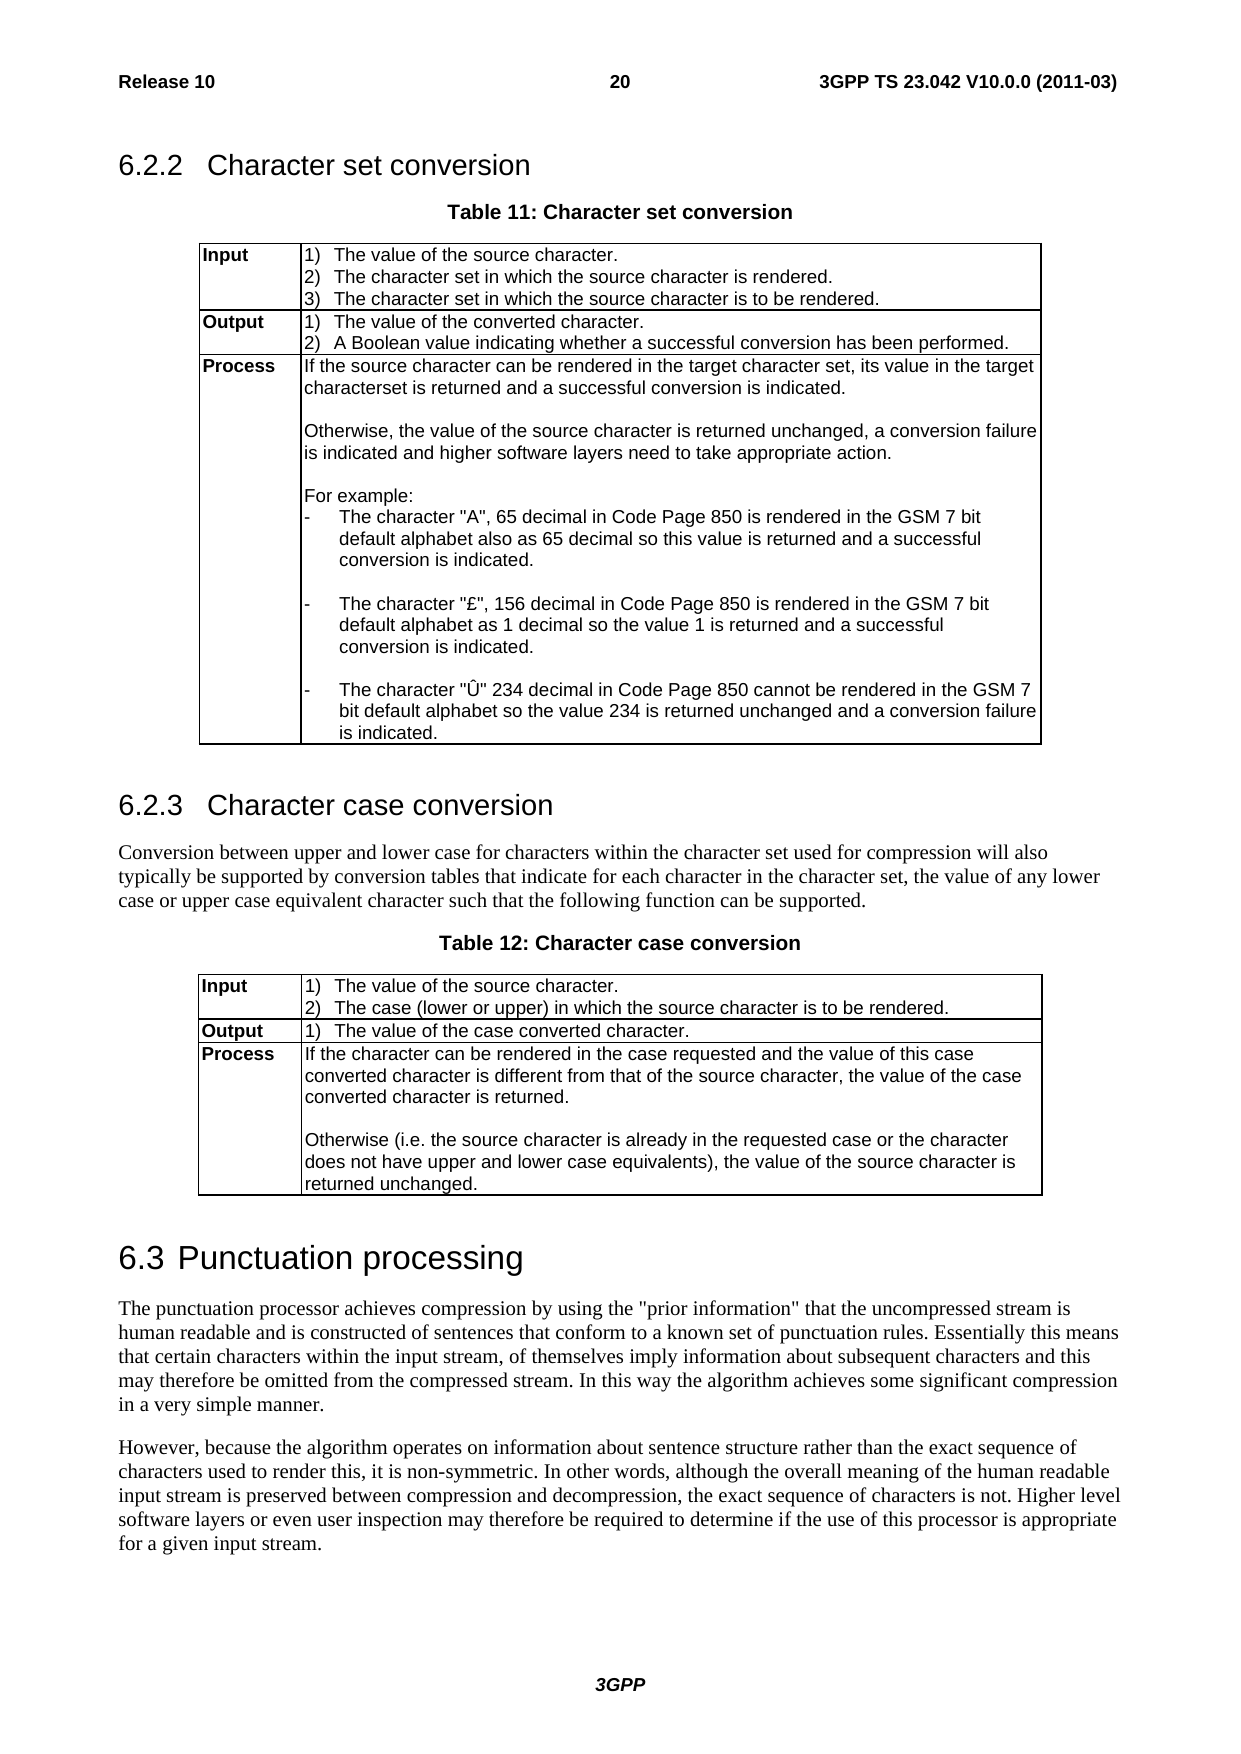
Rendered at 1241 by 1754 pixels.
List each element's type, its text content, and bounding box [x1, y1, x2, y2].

subtitle 6.2.2 Character set conversion [118, 148, 1122, 181]
table_cell If the source character can be rendered in the target character set, its value in the target characterset is returned and a successful conversion is indicated. Otherwise, the value of the source character is returned unchanged, a conversion failure is indicated and higher software layers need to take appropriate action. For example: - The character "A", 65 decimal in Code Page 850 is rendered in the GSM 7 bit default alphabet also as 65 decimal so this value is returned and a successful conversion is indicated. - The character "£", 156 decimal in Code Page 850 is rendered in the GSM 7 bit default alphabet as 1 decimal so the value 1 is returned and a successful conversion is indicated. - The character "Û" 234 decimal in Code Page 850 cannot be rendered in the GSM 7 bit default alphabet so the value 234 is returned unchanged and a conversion failure is indicated. [302, 355, 1040, 743]
text Table 11: Character set conversion [118, 200, 1122, 224]
table_header 1) The value of the source character. 2) The case (lower or upper) in which the source character is to be rendered. [302, 975, 1041, 1018]
table_header Input [199, 975, 301, 1018]
table_cell 1) The value of the case converted character. [302, 1020, 1041, 1041]
table_header 1) The value of the source character. 2) The character set in which the source character is rendered. 3) The character set in which the source character is to be rendered. [302, 244, 1040, 309]
text Conversion between upper and lower case for characters within the character set used for compression will also typically be supported by conversion tables that indicate for each character in the character set, the value of any lower case or upper case equivalent character such that the following function can be supported. [118, 840, 1122, 912]
table_cell Output [199, 1020, 301, 1041]
subtitle 6.3 Punctuation processing [118, 1238, 1122, 1277]
table_cell If the character can be rendered in the case requested and the value of this case converted character is different from that of the source character, the value of the case converted character is returned. Otherwise (i.e. the source character is already in the requested case or the character does not have upper and lower case equivalents), the value of the source character is returned unchanged. [302, 1043, 1041, 1194]
table_cell 1) The value of the converted character. 2) A Boolean value indicating whether a successful conversion has been performed. [302, 311, 1040, 354]
table_cell Process [199, 1043, 301, 1194]
subtitle 6.2.3 Character case conversion [118, 788, 1122, 821]
table_header Input [200, 244, 300, 309]
text Table 12: Character case conversion [118, 931, 1122, 955]
text The punctuation processor achieves compression by using the "prior information" that the uncompressed stream is human readable and is constructed of sentences that conform to a known set of punctuation rules. Essentially this means that certain characters within the input stream, of themselves imply information about subsequent characters and this may therefore be omitted from the compressed stream. In this way the algorithm achieves some significant compression in a very simple manner. [118, 1296, 1122, 1416]
table_cell Output [200, 311, 300, 354]
table_cell Process [200, 355, 300, 743]
text However, because the algorithm operates on information about sentence structure rather than the exact sequence of characters used to render this, it is non-symmetric. In other words, although the overall meaning of the human readable input stream is preserved between compression and decompression, the exact sequence of characters is not. Higher level software layers or even user inspection may therefore be required to determine if the use of this processor is appropriate for a given input stream. [118, 1434, 1122, 1555]
